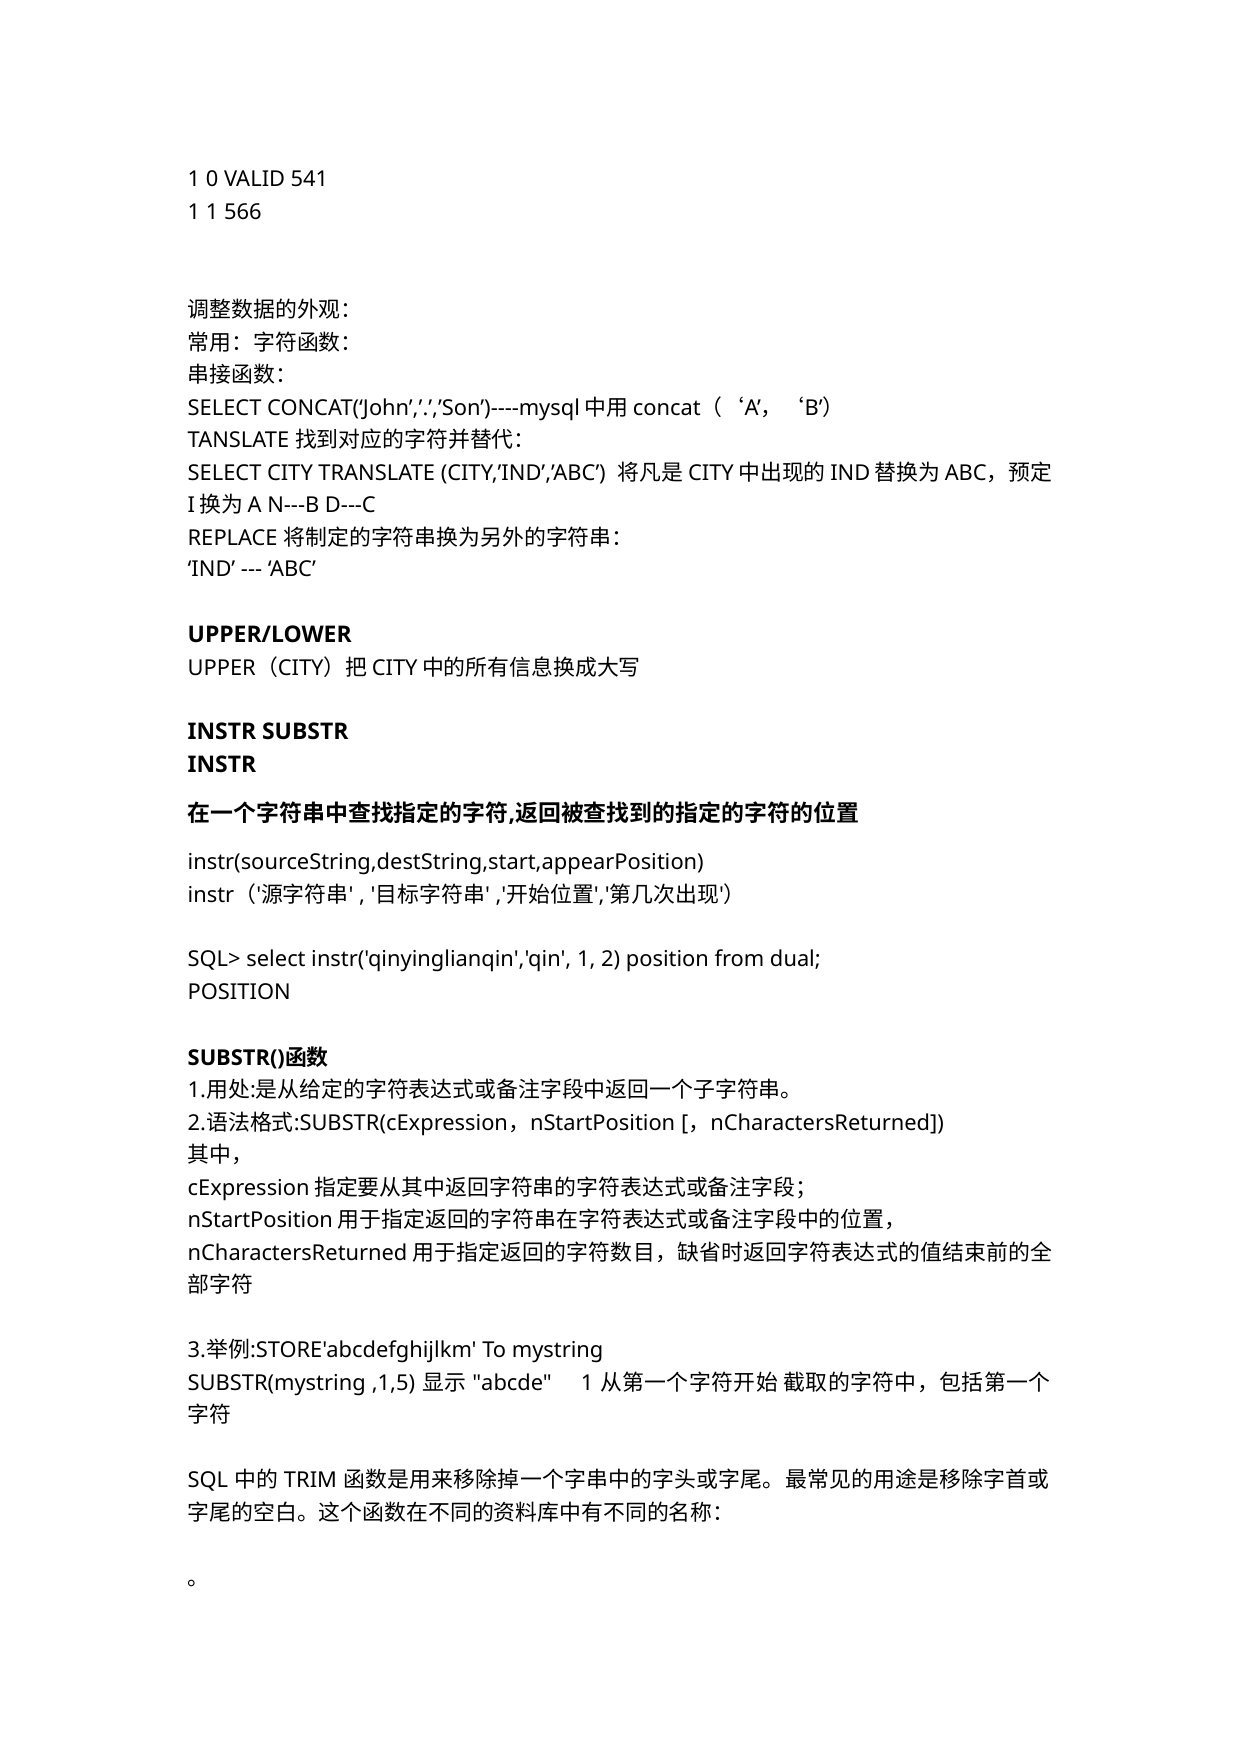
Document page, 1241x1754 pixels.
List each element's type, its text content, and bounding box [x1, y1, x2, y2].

text 串接函数： [187, 357, 1053, 389]
text 其中， [187, 1137, 1053, 1169]
text SUBSTR(mystring ,1,5) 显示 "abcde" 1 从第一个字符开始 截取的字符中，包括第一个字符 [187, 1364, 1053, 1429]
text 在一个字符串中查找指定的字符,返回被查找到的指定的字符的位置 [187, 779, 1053, 844]
text instr（'源字符串' , '目标字符串' ,'开始位置','第几次出现'） [187, 877, 1053, 909]
text 常用：字符函数： [187, 324, 1053, 357]
text INSTR [187, 747, 1053, 779]
text SQL 中的 TRIM 函数是用来移除掉一个字串中的字头或字尾。最常见的用途是移除字首或字尾的空白。这个函数在不同的资料库中有不同的名称： [187, 1462, 1053, 1527]
text SQL> select instr('qinyinglianqin','qin', 1, 2) position from dual; [187, 942, 1053, 974]
text 3.举例:STORE'abcdefghijlkm' To mystring [187, 1332, 1053, 1364]
text SELECT CONCAT(‘John’,’.’,’Son’)----mysql中用concat（‘A’，‘B’） [187, 389, 1053, 422]
text POSITION [187, 974, 1053, 1007]
text 1 1 566 [187, 194, 1053, 227]
text 调整数据的外观： [187, 292, 1053, 324]
text 2.语法格式:SUBSTR(cExpression，nStartPosition [，nCharactersReturned]) [187, 1104, 1053, 1137]
text nCharactersReturned用于指定返回的字符数目，缺省时返回字符表达式的值结束前的全部字符 [187, 1234, 1053, 1299]
text SELECT CITY TRANSLATE (CITY,’IND’,’ABC’) 将凡是CITY中出现的IND替换为ABC，预定I换为A N---B D---C [187, 454, 1053, 519]
text ‘IND’ --- ‘ABC’ [187, 552, 1053, 584]
text INSTR SUBSTR [187, 714, 1053, 747]
text 1.用处:是从给定的字符表达式或备注字段中返回一个子字符串。 [187, 1072, 1053, 1104]
text UPPER/LOWER [187, 617, 1053, 649]
text REPLACE 将制定的字符串换为另外的字符串： [187, 519, 1053, 552]
text cExpression指定要从其中返回字符串的字符表达式或备注字段； [187, 1169, 1053, 1202]
text TANSLATE 找到对应的字符并替代： [187, 422, 1053, 454]
text nStartPosition用于指定返回的字符串在字符表达式或备注字段中的位置， [187, 1202, 1053, 1234]
text 。 [187, 1559, 1053, 1592]
text 1 0 VALID 541 [187, 162, 1053, 194]
text instr(sourceString,destString,start,appearPosition) [187, 844, 1053, 877]
text UPPER（CITY）把CITY中的所有信息换成大写 [187, 649, 1053, 682]
text SUBSTR()函数 [187, 1039, 1053, 1072]
